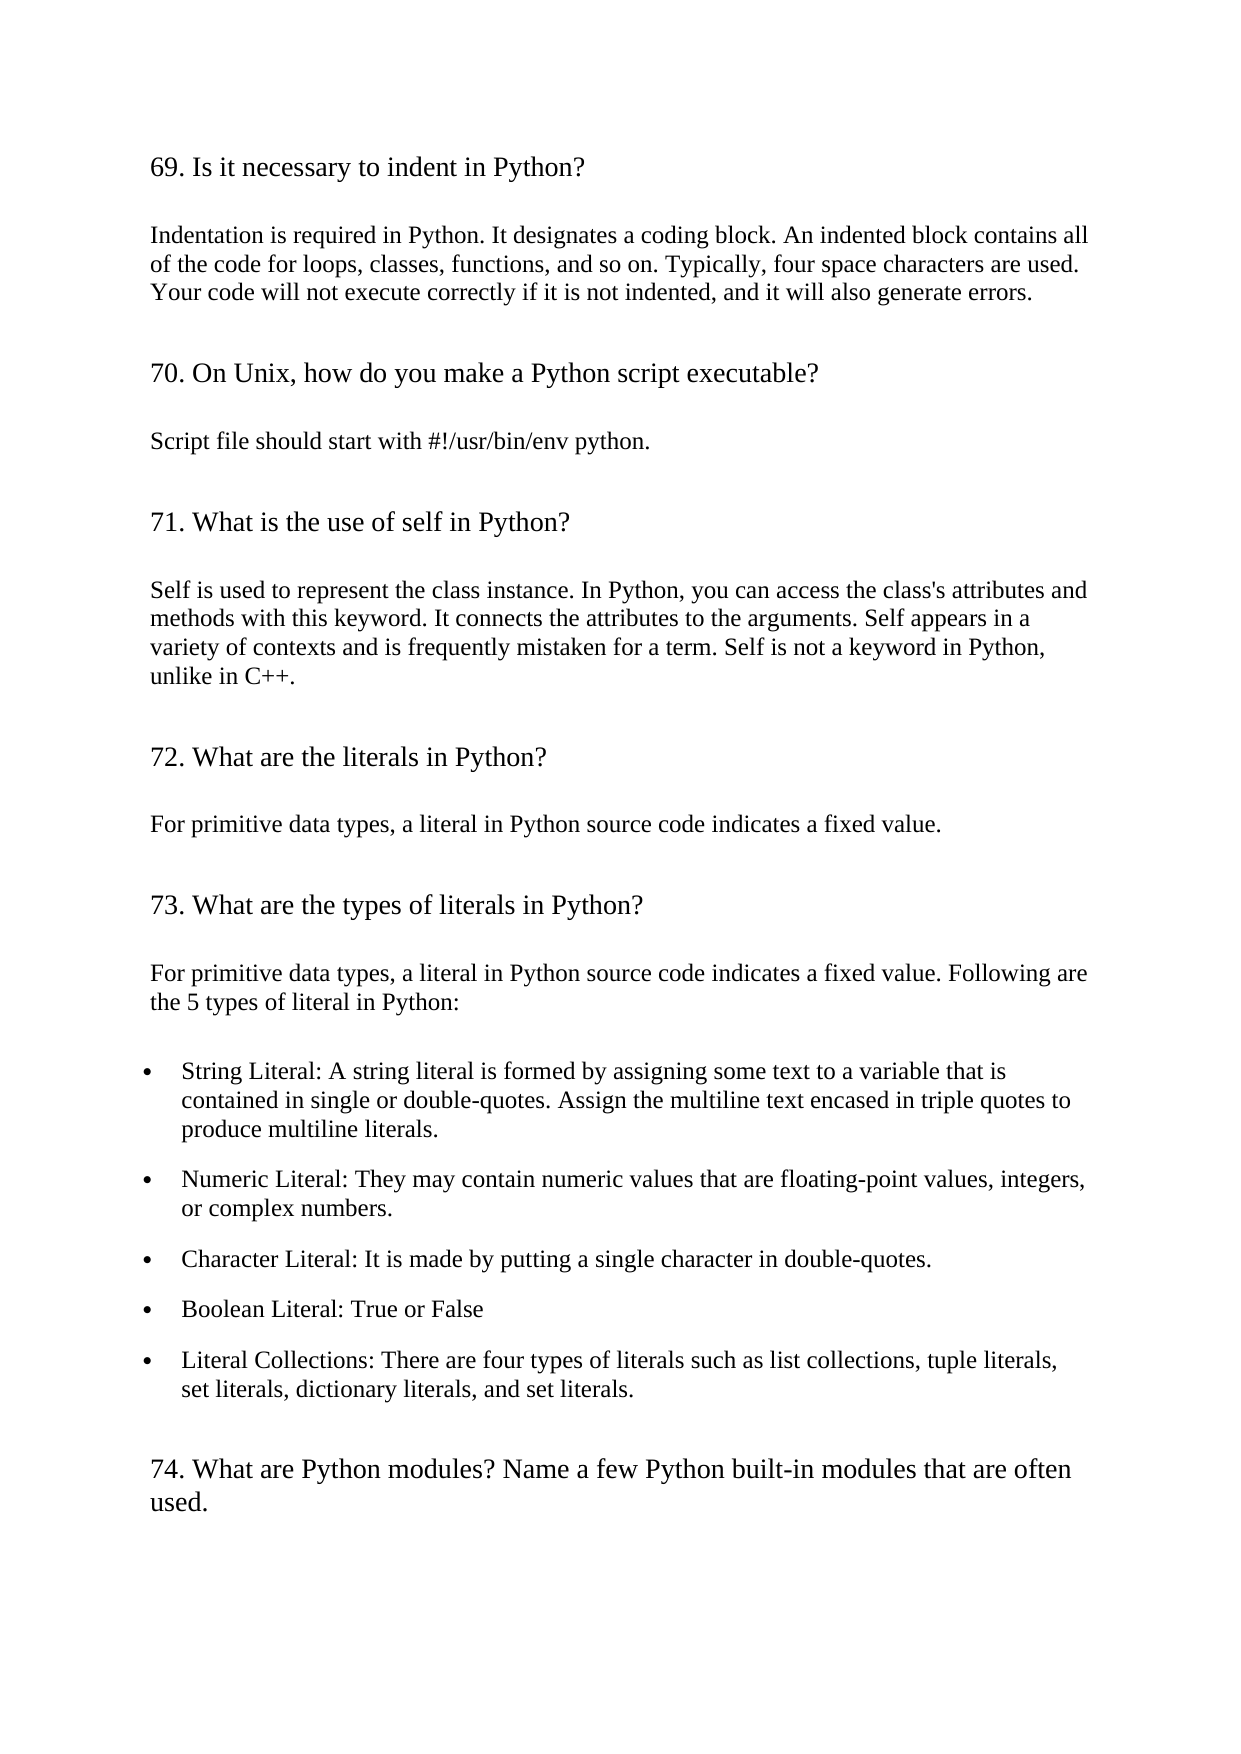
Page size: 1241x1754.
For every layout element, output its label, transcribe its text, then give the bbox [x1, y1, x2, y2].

text 74. What are Python modules? Name a few Python built-in modules that are often used. [150, 1453, 1090, 1517]
list Numeric Literal: They may contain numeric values that are floating-point values, integers, or complex numbers. [144, 1164, 1090, 1222]
text 69. Is it necessary to indent in Python? [150, 150, 1090, 182]
text For primitive data types, a literal in Python source code indicates a fixed value. [150, 809, 1090, 838]
list Literal Collections: There are four types of literals such as list collections, tuple literals, set literals, dictionary literals, and set literals. [144, 1345, 1090, 1403]
list Character Literal: It is made by putting a single character in double-quotes. [144, 1244, 1090, 1273]
text 73. What are the types of literals in Python? [150, 888, 1090, 921]
text For primitive data types, a literal in Python source code indicates a fixed value. Following are the 5 types of literal in Python: [150, 958, 1090, 1016]
list String Literal: A string literal is formed by assigning some text to a variable that is contained in single or double-quotes. Assign the multiline text encased in triple quotes to produce multiline literals. [144, 1056, 1090, 1143]
text Indentation is required in Python. It designates a coding block. An indented block contains all of the code for loops, classes, functions, and so on. Typically, four space characters are used. Your code will not execute correctly if it is not indented, and it will also generate errors. [150, 220, 1090, 306]
text Script file should start with #!/usr/bin/env python. [150, 426, 1090, 455]
text Self is used to represent the class instance. In Python, you can access the class's attributes and methods with this keyword. It connects the attributes to the arguments. Self appears in a variety of contexts and is frequently mistaken for a term. Self is not a keyword in Python, unlike in C++. [150, 575, 1090, 690]
text 71. What is the use of self in Python? [150, 505, 1090, 537]
list Boolean Literal: True or False [144, 1294, 1090, 1323]
text 70. On Unix, how do you make a Python script executable? [150, 356, 1090, 388]
text 72. What are the literals in Python? [150, 740, 1090, 772]
